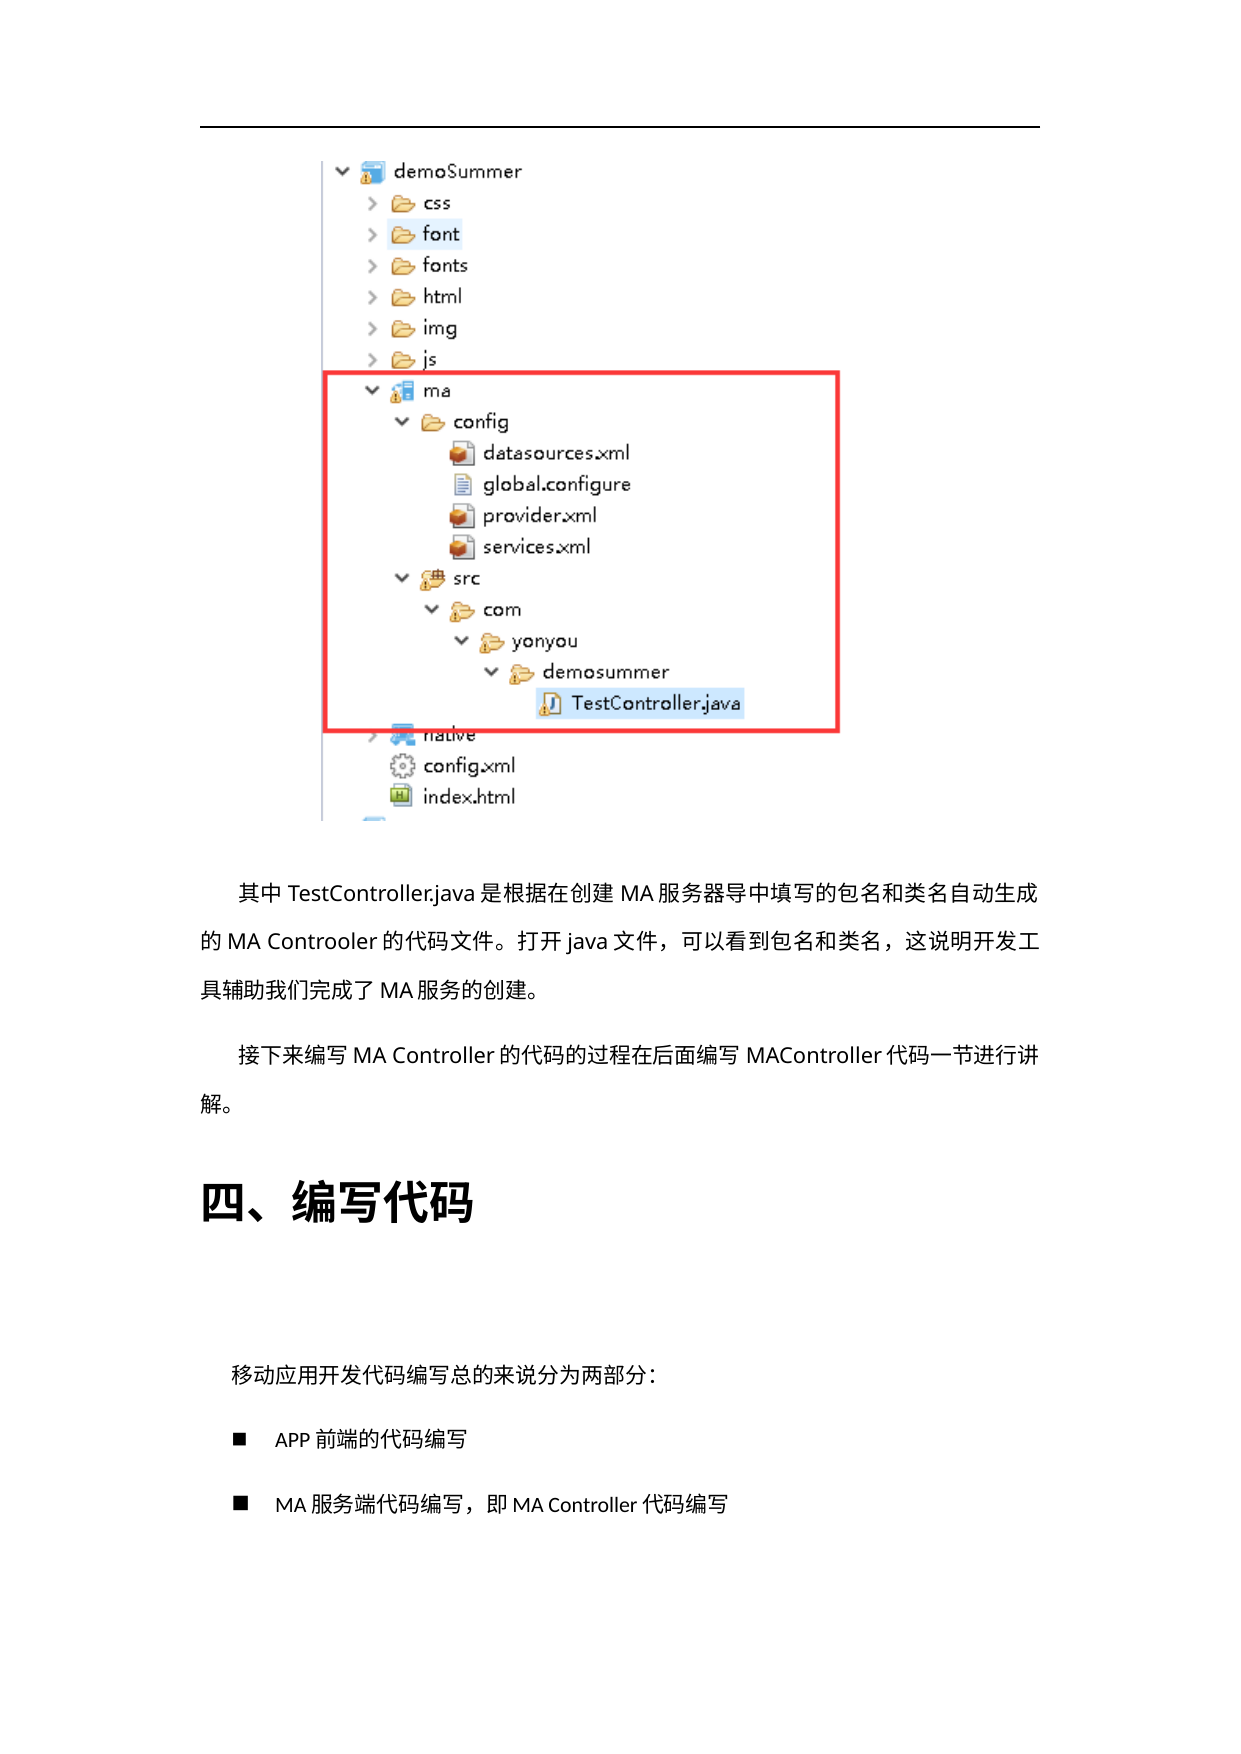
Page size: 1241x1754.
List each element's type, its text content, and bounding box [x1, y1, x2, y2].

picture [321, 161, 963, 821]
text 移动应用开发代码编写总的来说分为两部分： [187, 1357, 1040, 1390]
text 其中TestController.java是根据在创建MA服务器导中填写的包名和类名自动生成的MA Controoler的代码文件。打开java文件，可以看到包名和类名，这说明开发工具辅助我们完成了MA服务的创建。 [200, 875, 1040, 1005]
list APP前端的代码编写 [231, 1422, 1040, 1454]
subtitle 编写代码 [200, 1151, 1040, 1248]
text 接下来编写MA Controller的代码的过程在后面编写MAController代码一节进行讲解。 [200, 1037, 1040, 1119]
list MA服务端代码编写，即MA Controller代码编写 [231, 1486, 1040, 1519]
